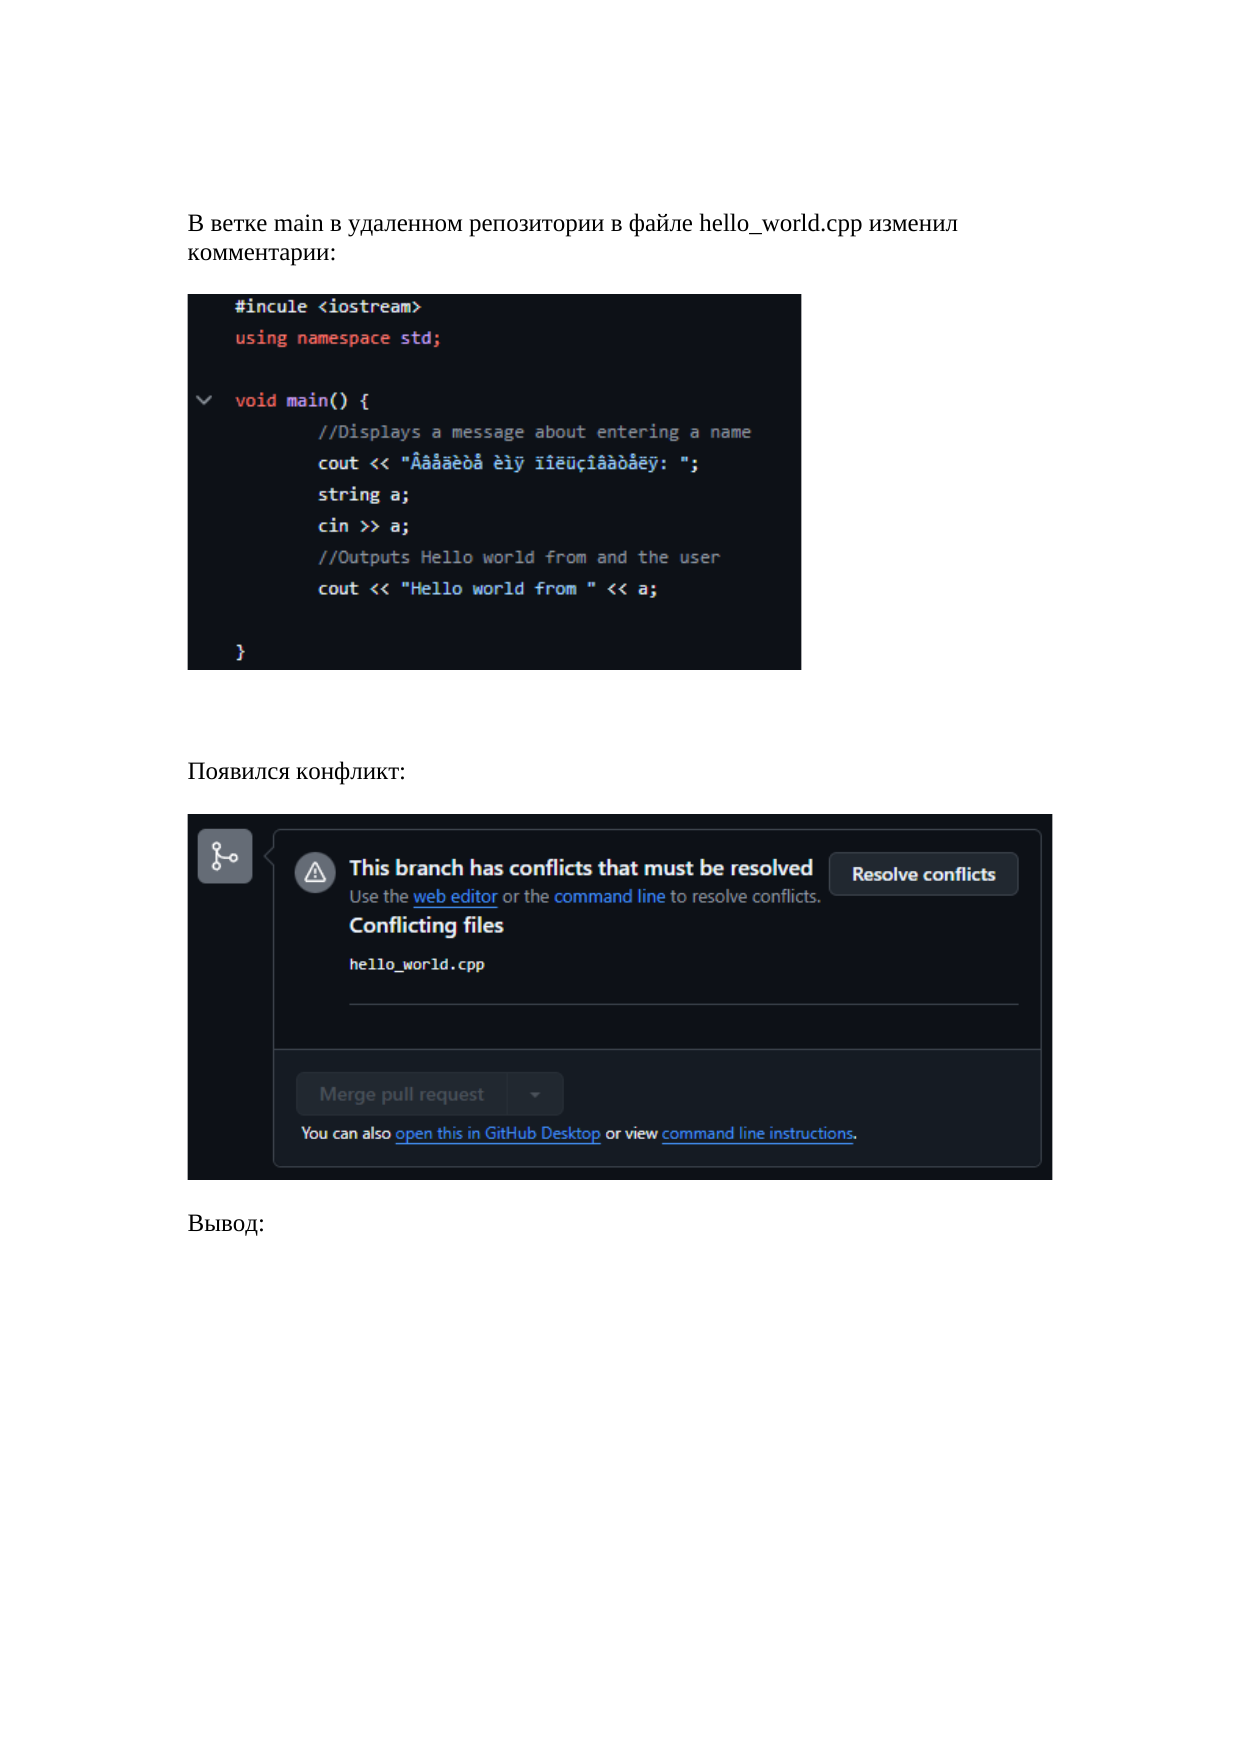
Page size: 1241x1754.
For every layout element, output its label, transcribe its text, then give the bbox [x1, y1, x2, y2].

text В ветке main в удаленном репозитории в файле hello_world.cpp изменил комментарии: [187, 208, 1053, 265]
picture [187, 814, 1053, 1180]
text Вывод: [187, 1208, 1053, 1237]
picture [187, 294, 802, 670]
text Появился конфликт: [187, 756, 1053, 785]
